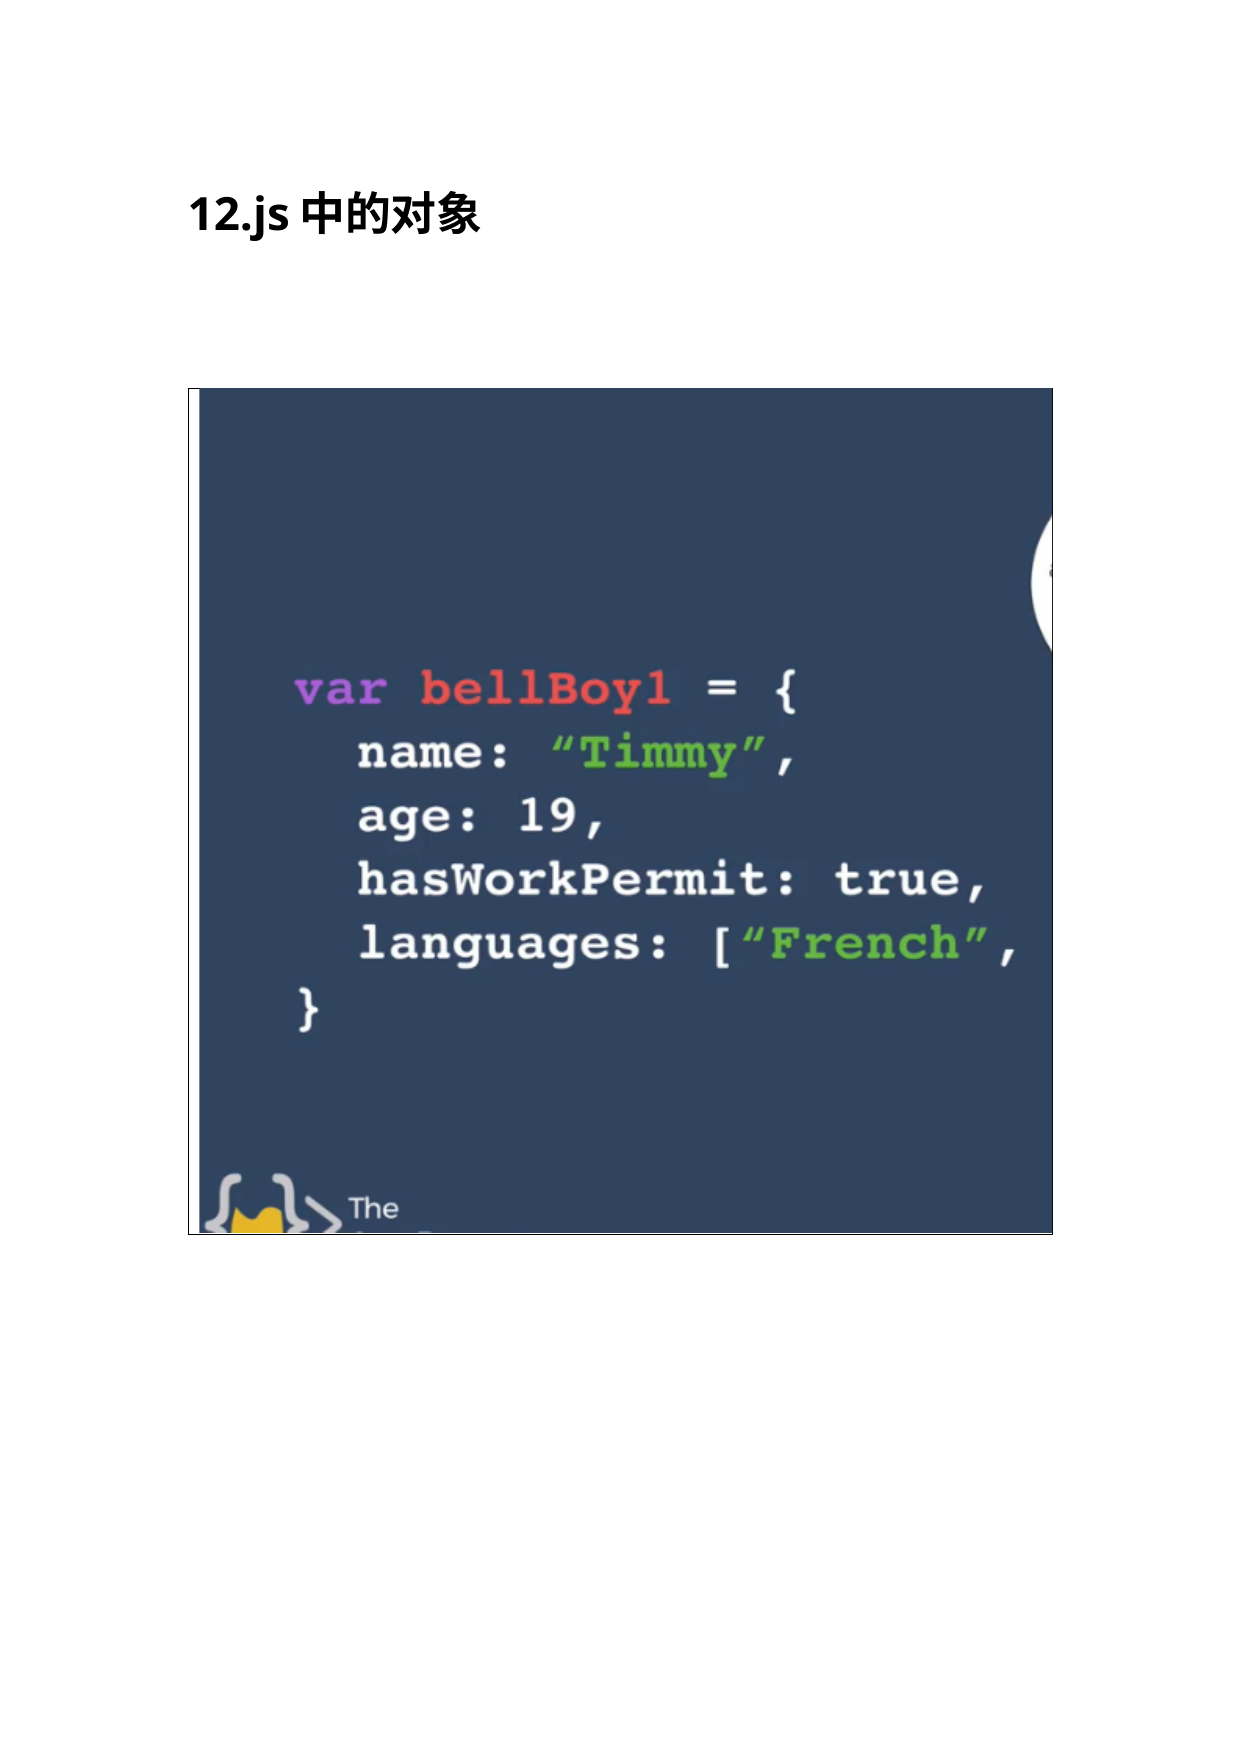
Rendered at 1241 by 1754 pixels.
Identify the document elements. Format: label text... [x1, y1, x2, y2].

table_header [189, 389, 1052, 1234]
subtitle 12.js中的对象 [187, 162, 1053, 259]
picture [199, 388, 1053, 1233]
